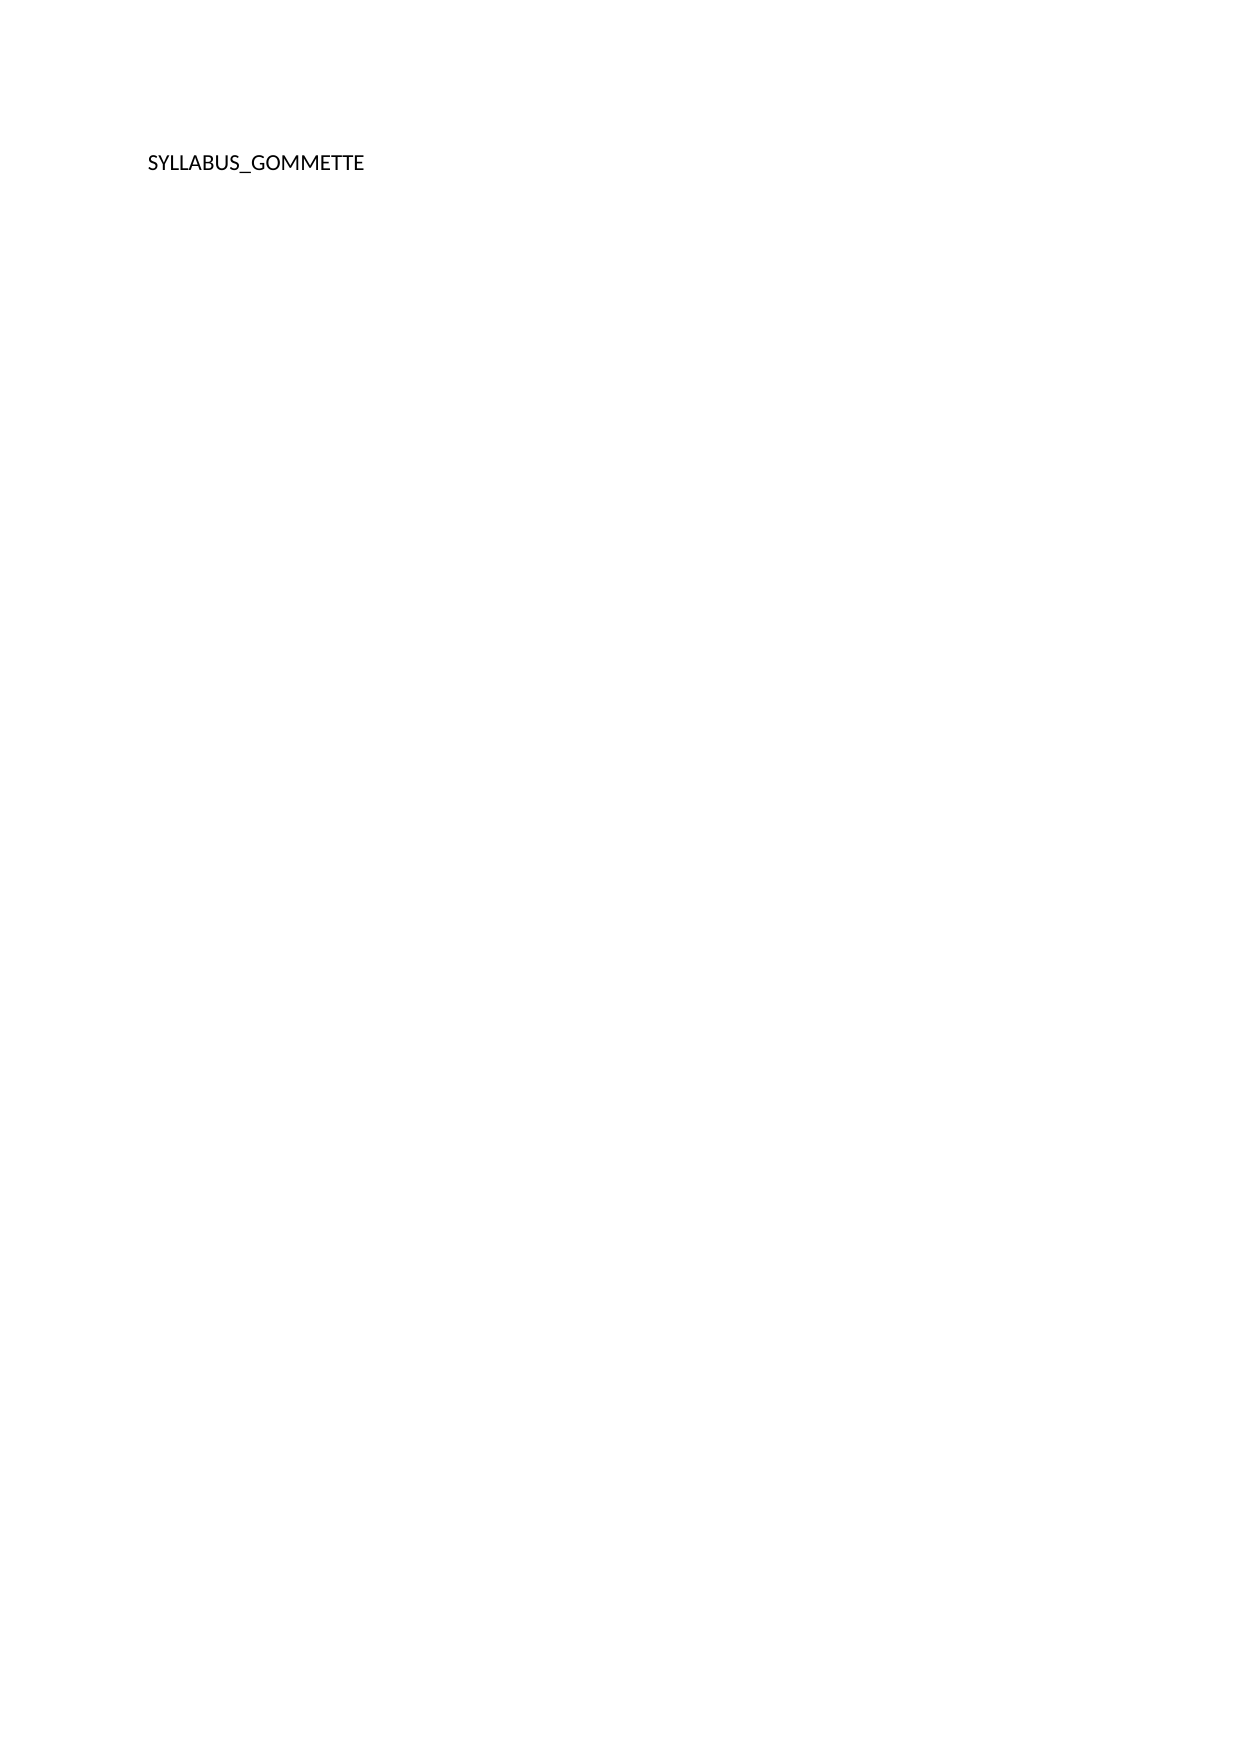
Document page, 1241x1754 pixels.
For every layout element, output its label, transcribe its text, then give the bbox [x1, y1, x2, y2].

text SYLLABUS_GOMMETTE [148, 148, 1093, 176]
